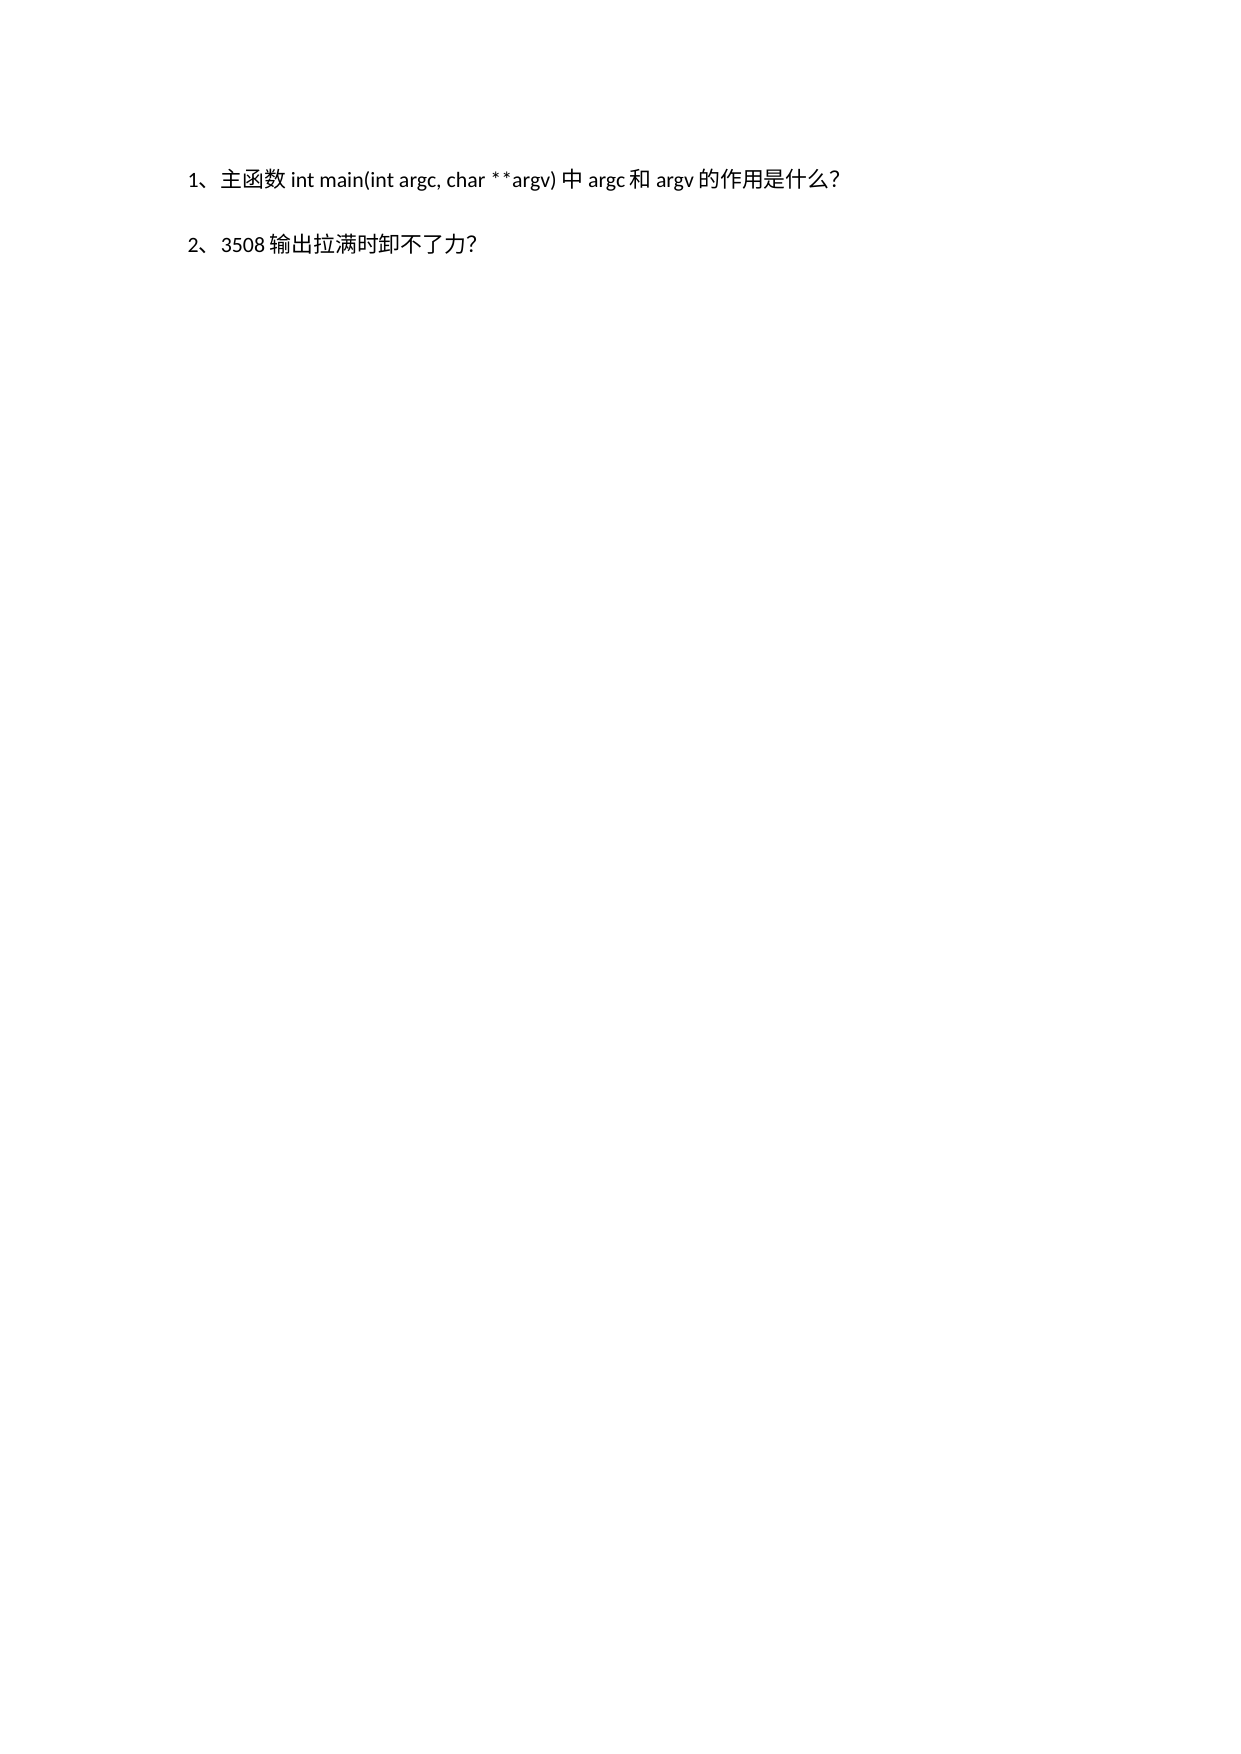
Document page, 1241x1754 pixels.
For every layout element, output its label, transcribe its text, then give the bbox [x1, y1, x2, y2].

list 主函数int main(int argc, char **argv) 中argc和argv的作用是什么？ [187, 162, 1053, 194]
list 3508输出拉满时卸不了力？ [187, 227, 1053, 259]
